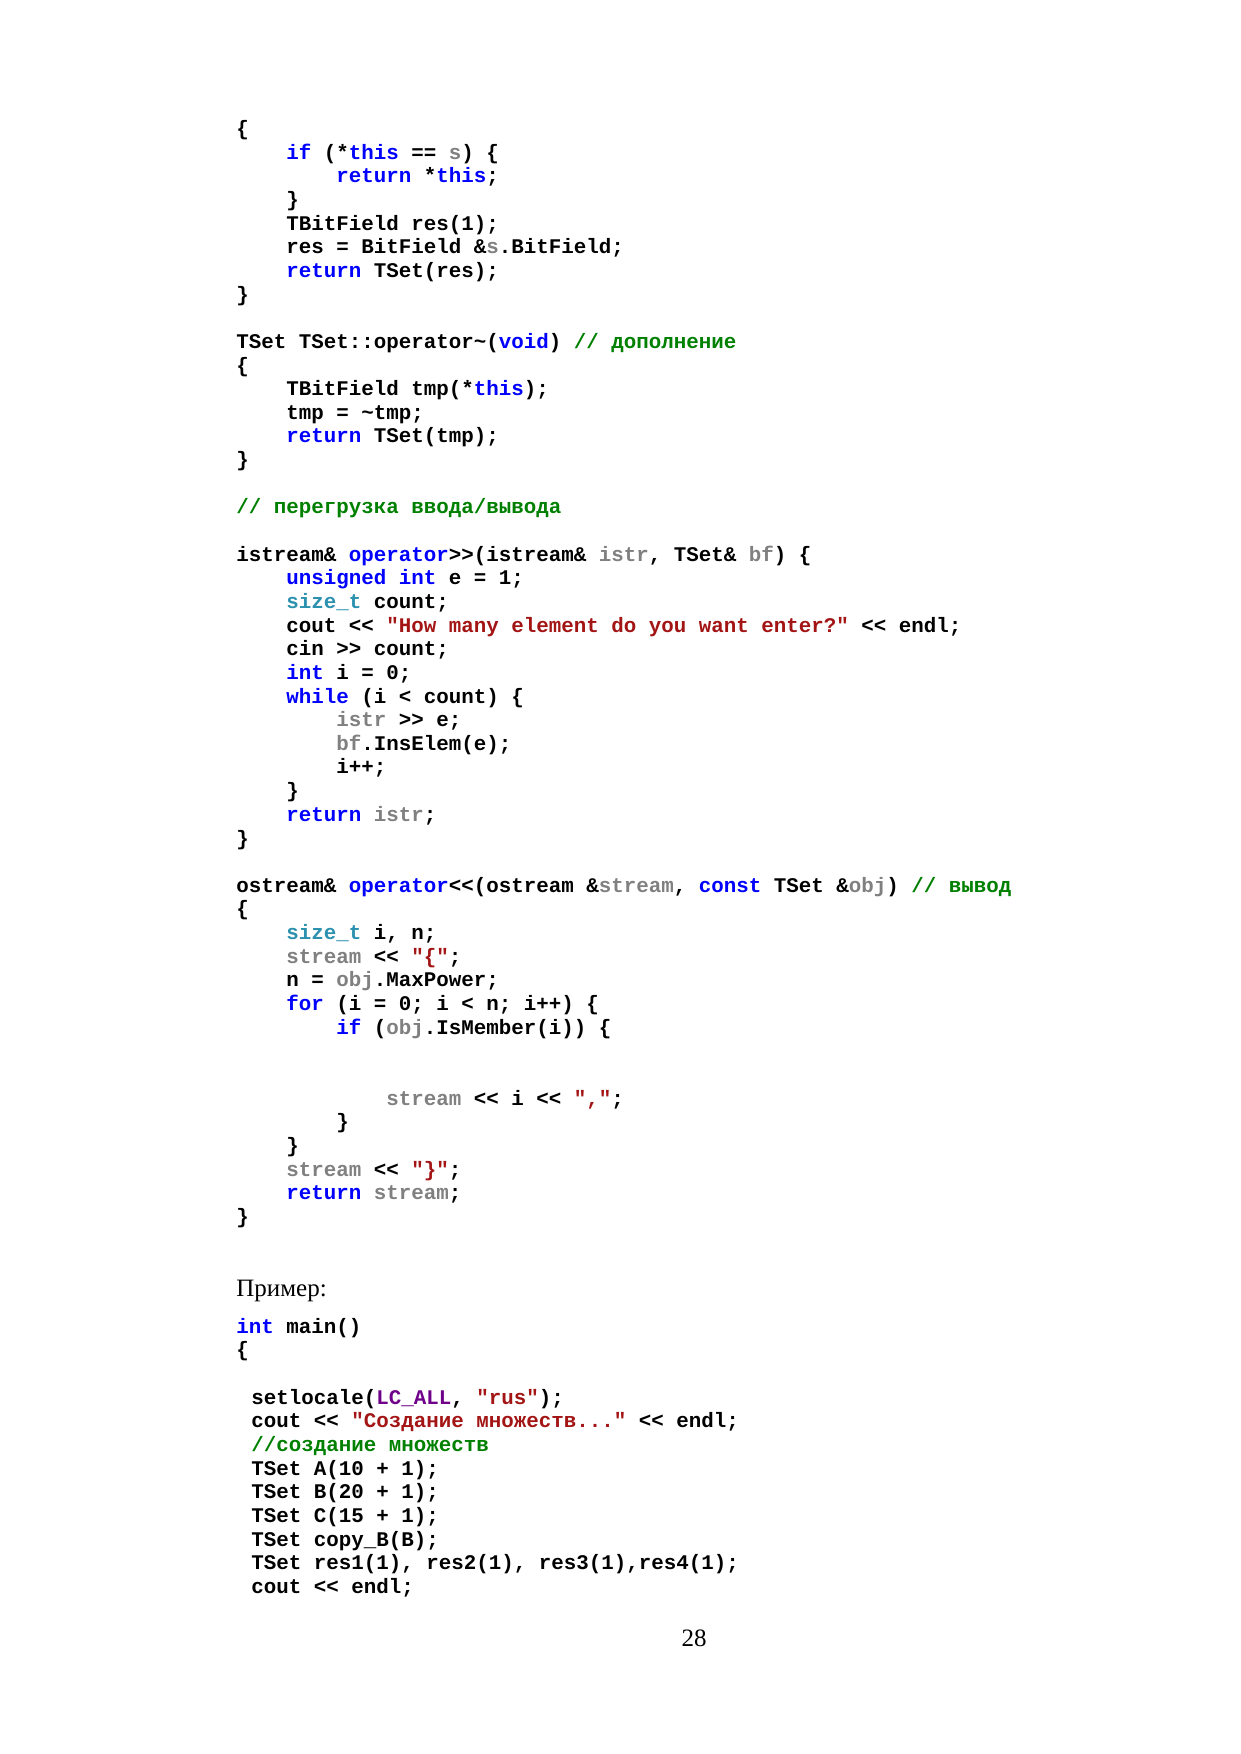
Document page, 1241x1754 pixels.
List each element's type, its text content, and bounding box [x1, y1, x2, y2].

text if (*this == s) { [177, 142, 1152, 165]
text TSet copy_B(B); [177, 1528, 1152, 1552]
text return TSet(res); [177, 260, 1152, 284]
text // перегрузка ввода/вывода [177, 496, 1152, 520]
text int main() [177, 1316, 1152, 1339]
text return istr; [177, 804, 1152, 827]
text TSet TSet::operator~(void) // дополнение [177, 331, 1152, 354]
text tmp = ~tmp; [177, 402, 1152, 426]
text cin >> count; [177, 638, 1152, 662]
text { [177, 1339, 1152, 1363]
text } [177, 780, 1152, 804]
text cout << "How many element do you want enter?" << endl; [177, 615, 1152, 638]
text n = obj.MaxPower; [177, 969, 1152, 993]
text for (i = 0; i < n; i++) { [177, 993, 1152, 1017]
text } [177, 449, 1152, 473]
text ostream& operator<<(ostream &stream, const TSet &obj) // вывод [177, 875, 1152, 898]
text TBitField tmp(*this); [177, 378, 1152, 402]
text stream << i << ","; [177, 1088, 1152, 1111]
text Пример: [177, 1273, 1152, 1301]
text bf.InsElem(e); [177, 733, 1152, 757]
text setlocale(LC_ALL, "rus"); [177, 1387, 1152, 1410]
text return *this; [177, 165, 1152, 189]
text } [177, 189, 1152, 213]
text TSet B(20 + 1); [177, 1481, 1152, 1505]
text TBitField res(1); [177, 213, 1152, 236]
text stream << "}"; [177, 1158, 1152, 1182]
text { [177, 898, 1152, 922]
text } [177, 1206, 1152, 1229]
text while (i < count) { [177, 686, 1152, 709]
text if (obj.IsMember(i)) { [177, 1017, 1152, 1040]
text } [177, 284, 1152, 307]
text return TSet(tmp); [177, 426, 1152, 449]
text size_t count; [177, 591, 1152, 615]
text TSet C(15 + 1); [177, 1505, 1152, 1528]
text { [177, 354, 1152, 378]
text TSet A(10 + 1); [177, 1458, 1152, 1481]
text cout << endl; [177, 1576, 1152, 1599]
text res = BitField &s.BitField; [177, 236, 1152, 260]
text int i = 0; [177, 662, 1152, 686]
text TSet res1(1), res2(1), res3(1),res4(1); [177, 1552, 1152, 1576]
text { [177, 118, 1152, 142]
text //создание множеств [177, 1434, 1152, 1458]
text unsigned int e = 1; [177, 567, 1152, 591]
text } [177, 1135, 1152, 1158]
text istr >> e; [177, 709, 1152, 733]
text cout << "Создание множеств..." << endl; [177, 1410, 1152, 1434]
text size_t i, n; [177, 922, 1152, 946]
text i++; [177, 757, 1152, 780]
text } [177, 827, 1152, 851]
text stream << "{"; [177, 946, 1152, 969]
text } [177, 1111, 1152, 1135]
text istream& operator>>(istream& istr, TSet& bf) { [177, 544, 1152, 567]
text return stream; [177, 1182, 1152, 1206]
